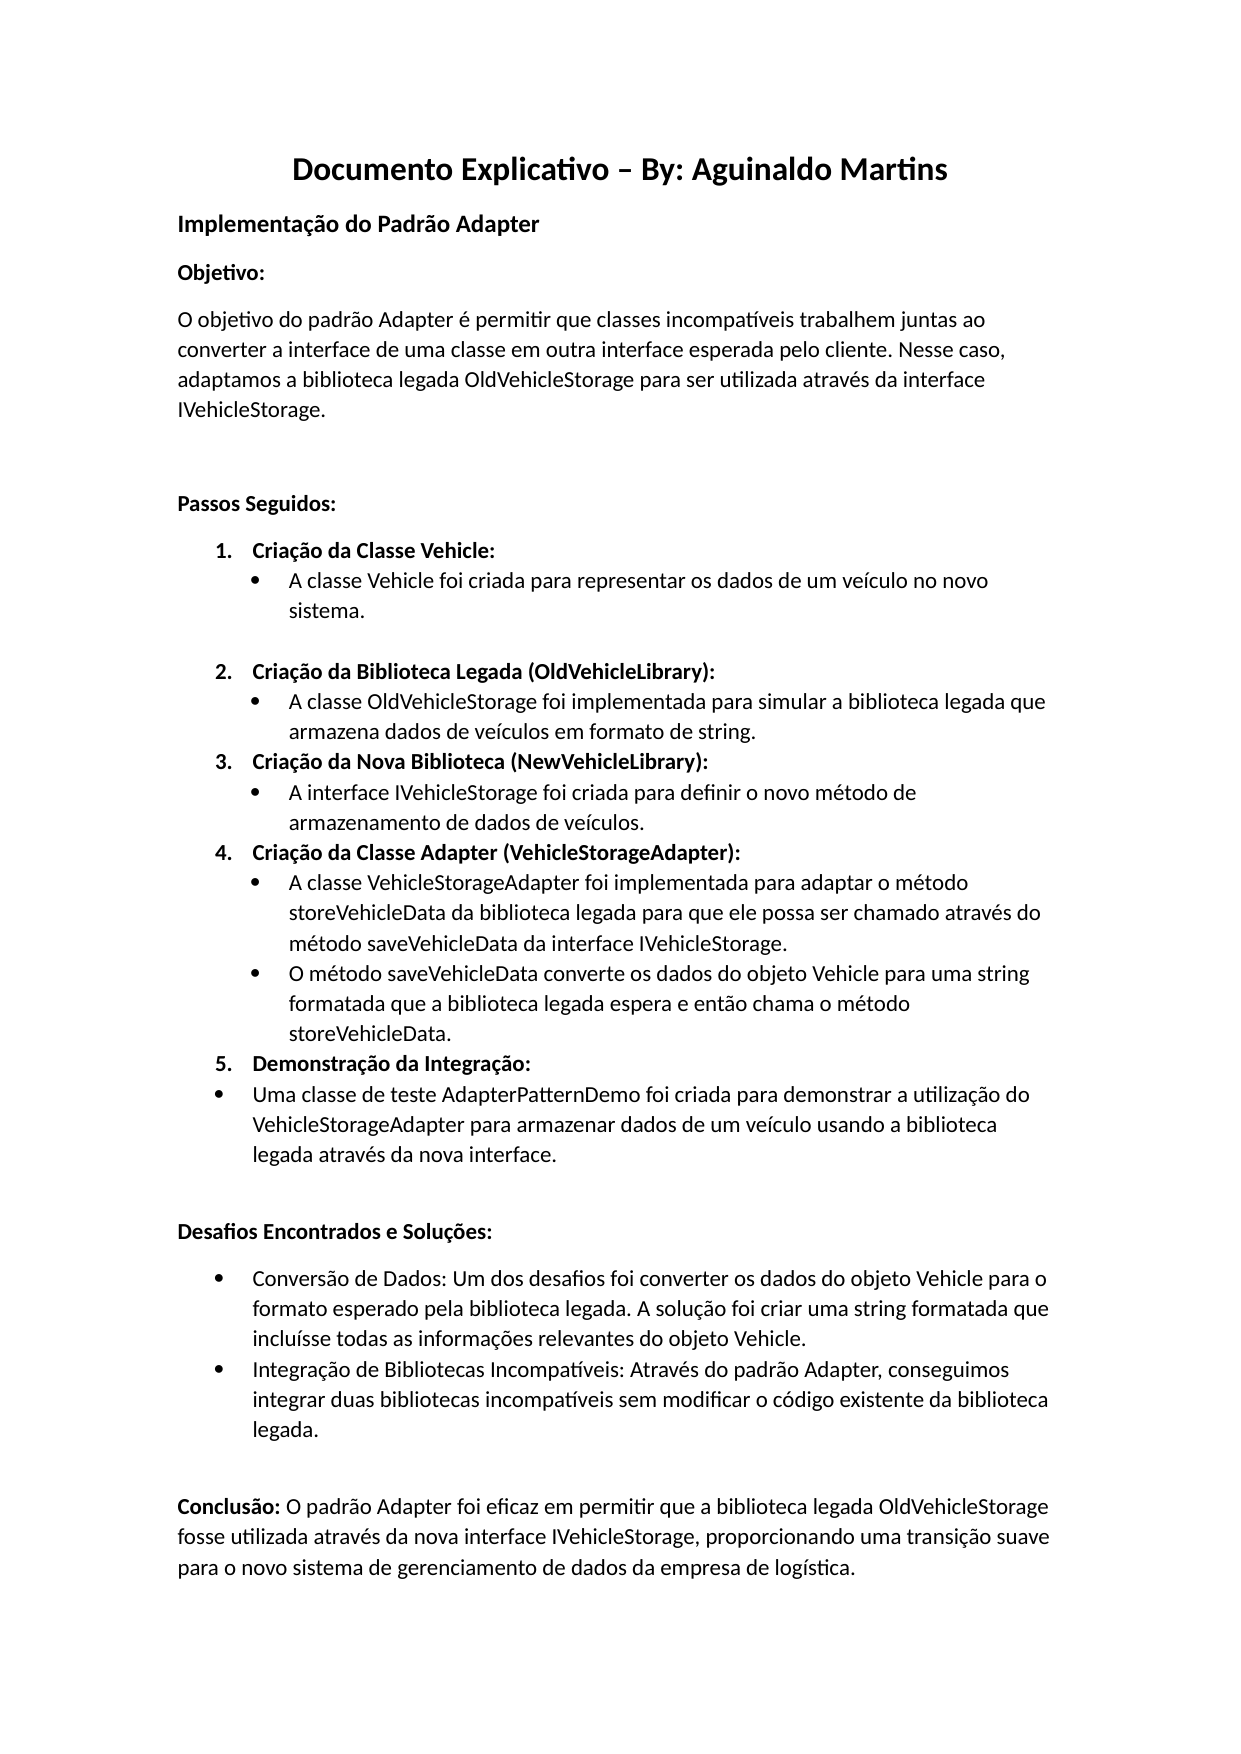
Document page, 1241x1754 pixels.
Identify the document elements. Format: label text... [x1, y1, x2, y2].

list Criação da Nova Biblioteca (NewVehicleLibrary): [215, 747, 1063, 775]
list Criação da Classe Vehicle: [215, 536, 1063, 564]
list Demonstração da Integração: [215, 1049, 1063, 1077]
list Criação da Biblioteca Legada (OldVehicleLibrary): [215, 657, 1063, 685]
text O objetivo do padrão Adapter é permitir que classes incompatíveis trabalhem juntas ao converter a interface de uma classe em outra interface esperada pelo cliente. Nesse caso, adaptamos a biblioteca legada OldVehicleStorage para ser utilizada através da interface IVehicleStorage. [177, 305, 1063, 423]
list A classe Vehicle foi criada para representar os dados de um veículo no novo sistema. [251, 566, 1063, 624]
text Objetivo: [177, 258, 1063, 286]
text Desafios Encontrados e Soluções: [177, 1217, 1063, 1245]
list Conversão de Dados: Um dos desafios foi converter os dados do objeto Vehicle para o formato esperado pela biblioteca legada. A solução foi criar uma string formatada que incluísse todas as informações relevantes do objeto Vehicle. [215, 1264, 1063, 1352]
list A classe OldVehicleStorage foi implementada para simular a biblioteca legada que armazena dados de veículos em formato de string. [251, 687, 1063, 745]
list O método saveVehicleData converte os dados do objeto Vehicle para uma string formatada que a biblioteca legada espera e então chama o método storeVehicleData. [251, 959, 1063, 1047]
list Criação da Classe Adapter (VehicleStorageAdapter): [215, 838, 1063, 866]
list A interface IVehicleStorage foi criada para definir o novo método de armazenamento de dados de veículos. [251, 778, 1063, 836]
list A classe VehicleStorageAdapter foi implementada para adaptar o método storeVehicleData da biblioteca legada para que ele possa ser chamado através do método saveVehicleData da interface IVehicleStorage. [251, 868, 1063, 957]
list Uma classe de teste AdapterPatternDemo foi criada para demonstrar a utilização do VehicleStorageAdapter para armazenar dados de um veículo usando a biblioteca legada através da nova interface. [215, 1080, 1063, 1168]
text Conclusão: O padrão Adapter foi eficaz em permitir que a biblioteca legada OldVehicleStorage fosse utilizada através da nova interface IVehicleStorage, proporcionando uma transição suave para o novo sistema de gerenciamento de dados da empresa de logística. [177, 1492, 1063, 1581]
list Integração de Bibliotecas Incompatíveis: Através do padrão Adapter, conseguimos integrar duas bibliotecas incompatíveis sem modificar o código existente da biblioteca legada. [215, 1355, 1063, 1443]
text Implementação do Padrão Adapter [177, 208, 1063, 239]
text Passos Seguidos: [177, 489, 1063, 517]
text Documento Explicativo – By: Aguinaldo Martins [177, 148, 1063, 188]
